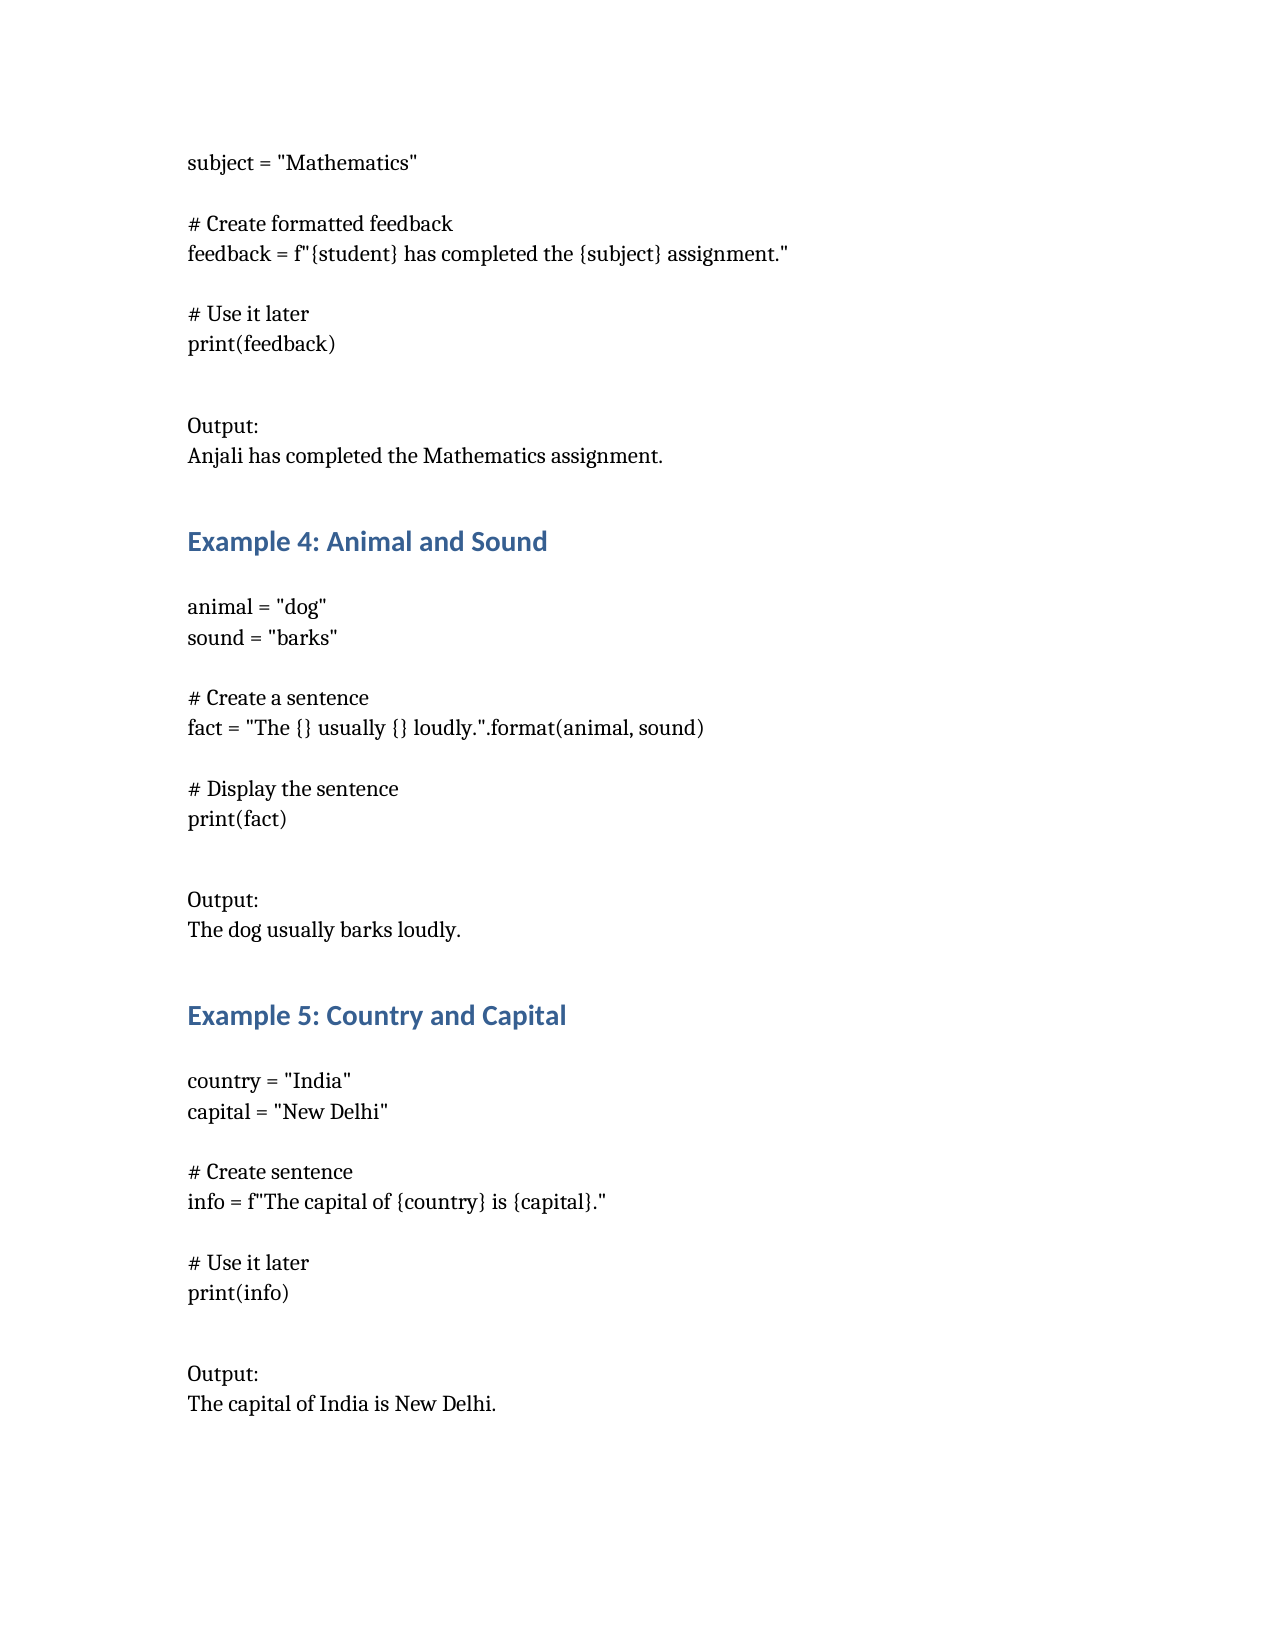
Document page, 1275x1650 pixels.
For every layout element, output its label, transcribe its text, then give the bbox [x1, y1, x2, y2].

subtitle Example 4: Animal and Sound [187, 523, 1087, 558]
text Output: Anjali has completed the Mathematics assignment. [187, 412, 1087, 469]
text Output: The capital of India is New Delhi. [187, 1361, 1087, 1418]
text country = "India" capital = "New Delhi" # Create sentence info = f"The capital of {country} is {capital}." # Use it later print(info) [187, 1038, 1087, 1336]
text animal = "dog" sound = "barks" # Create a sentence fact = "The {} usually {} loudly.".format(animal, sound) # Display the sentence print(fact) [187, 564, 1087, 862]
subtitle Example 5: Country and Capital [187, 997, 1087, 1033]
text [187, 150, 1087, 388]
text Output: The dog usually barks loudly. [187, 887, 1087, 943]
